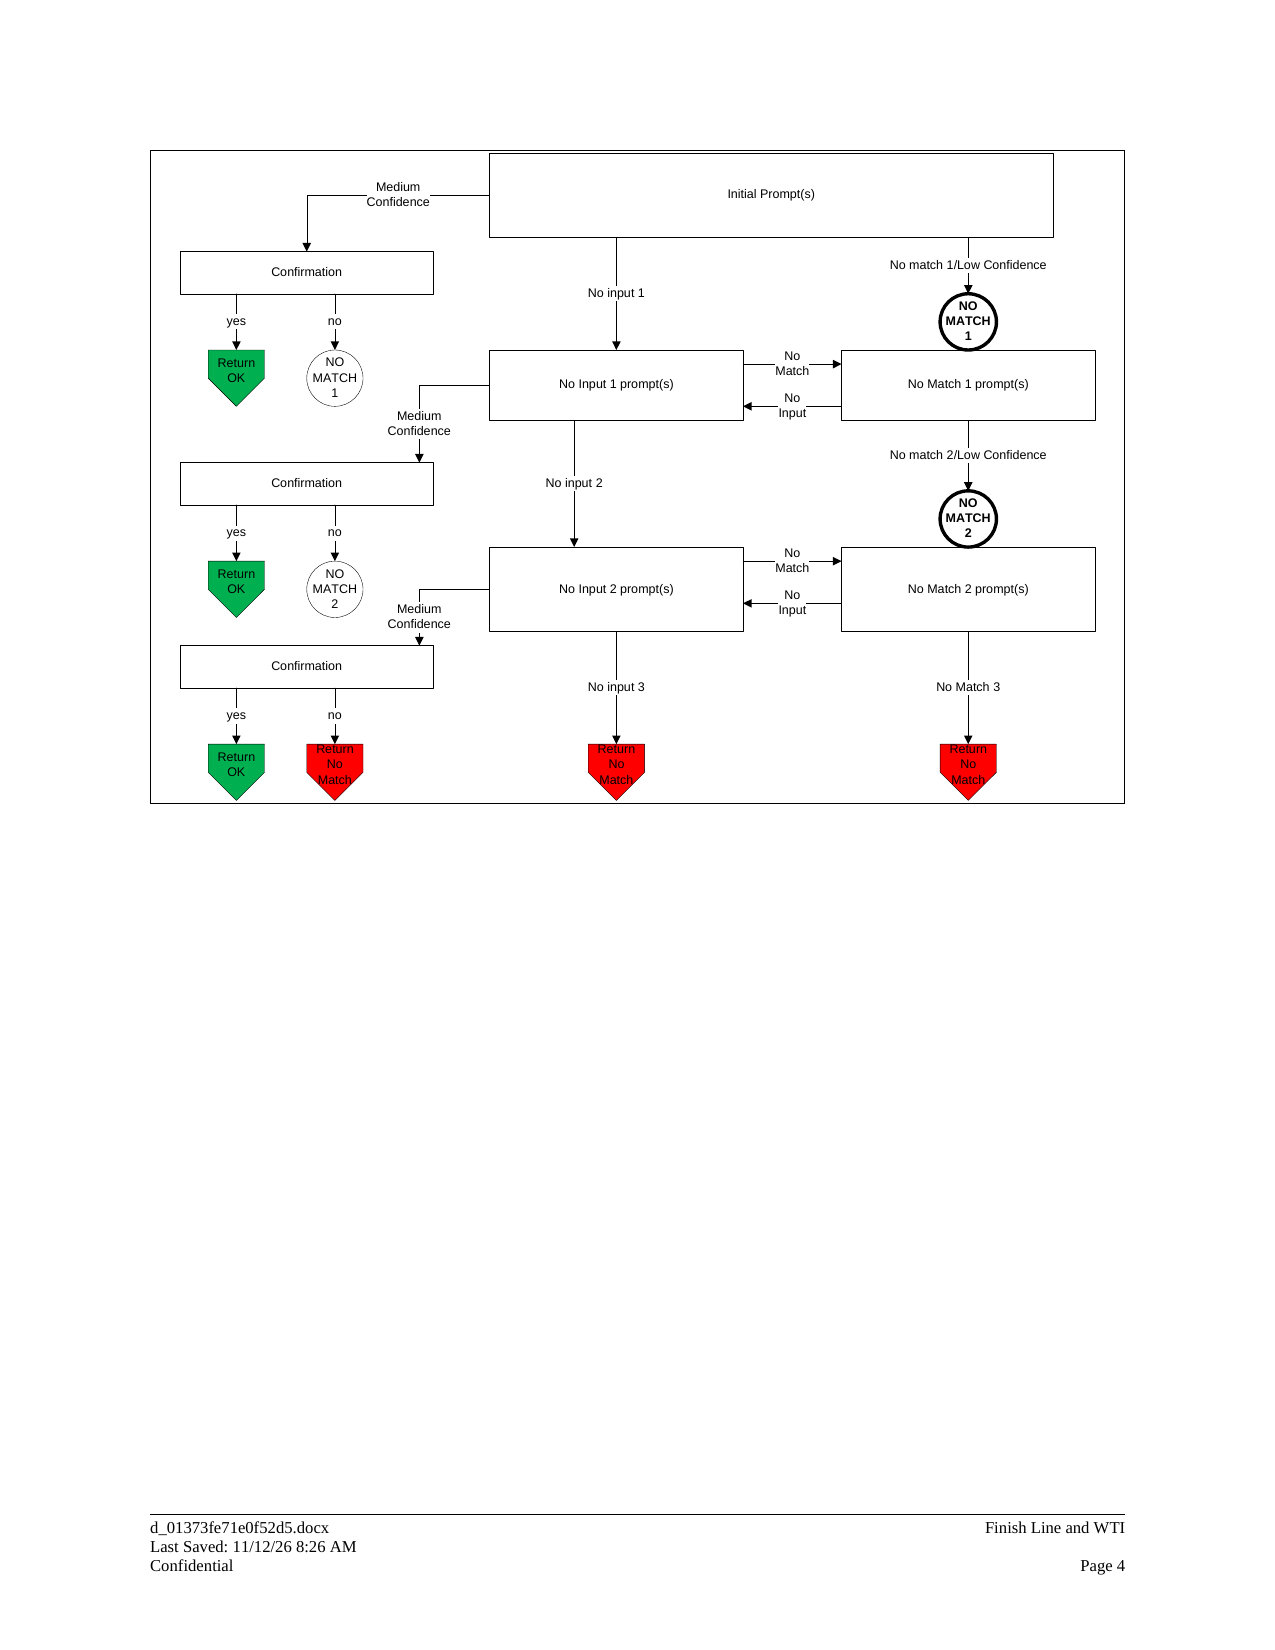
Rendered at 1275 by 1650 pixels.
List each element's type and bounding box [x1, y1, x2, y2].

table_cell [151, 151, 1124, 802]
